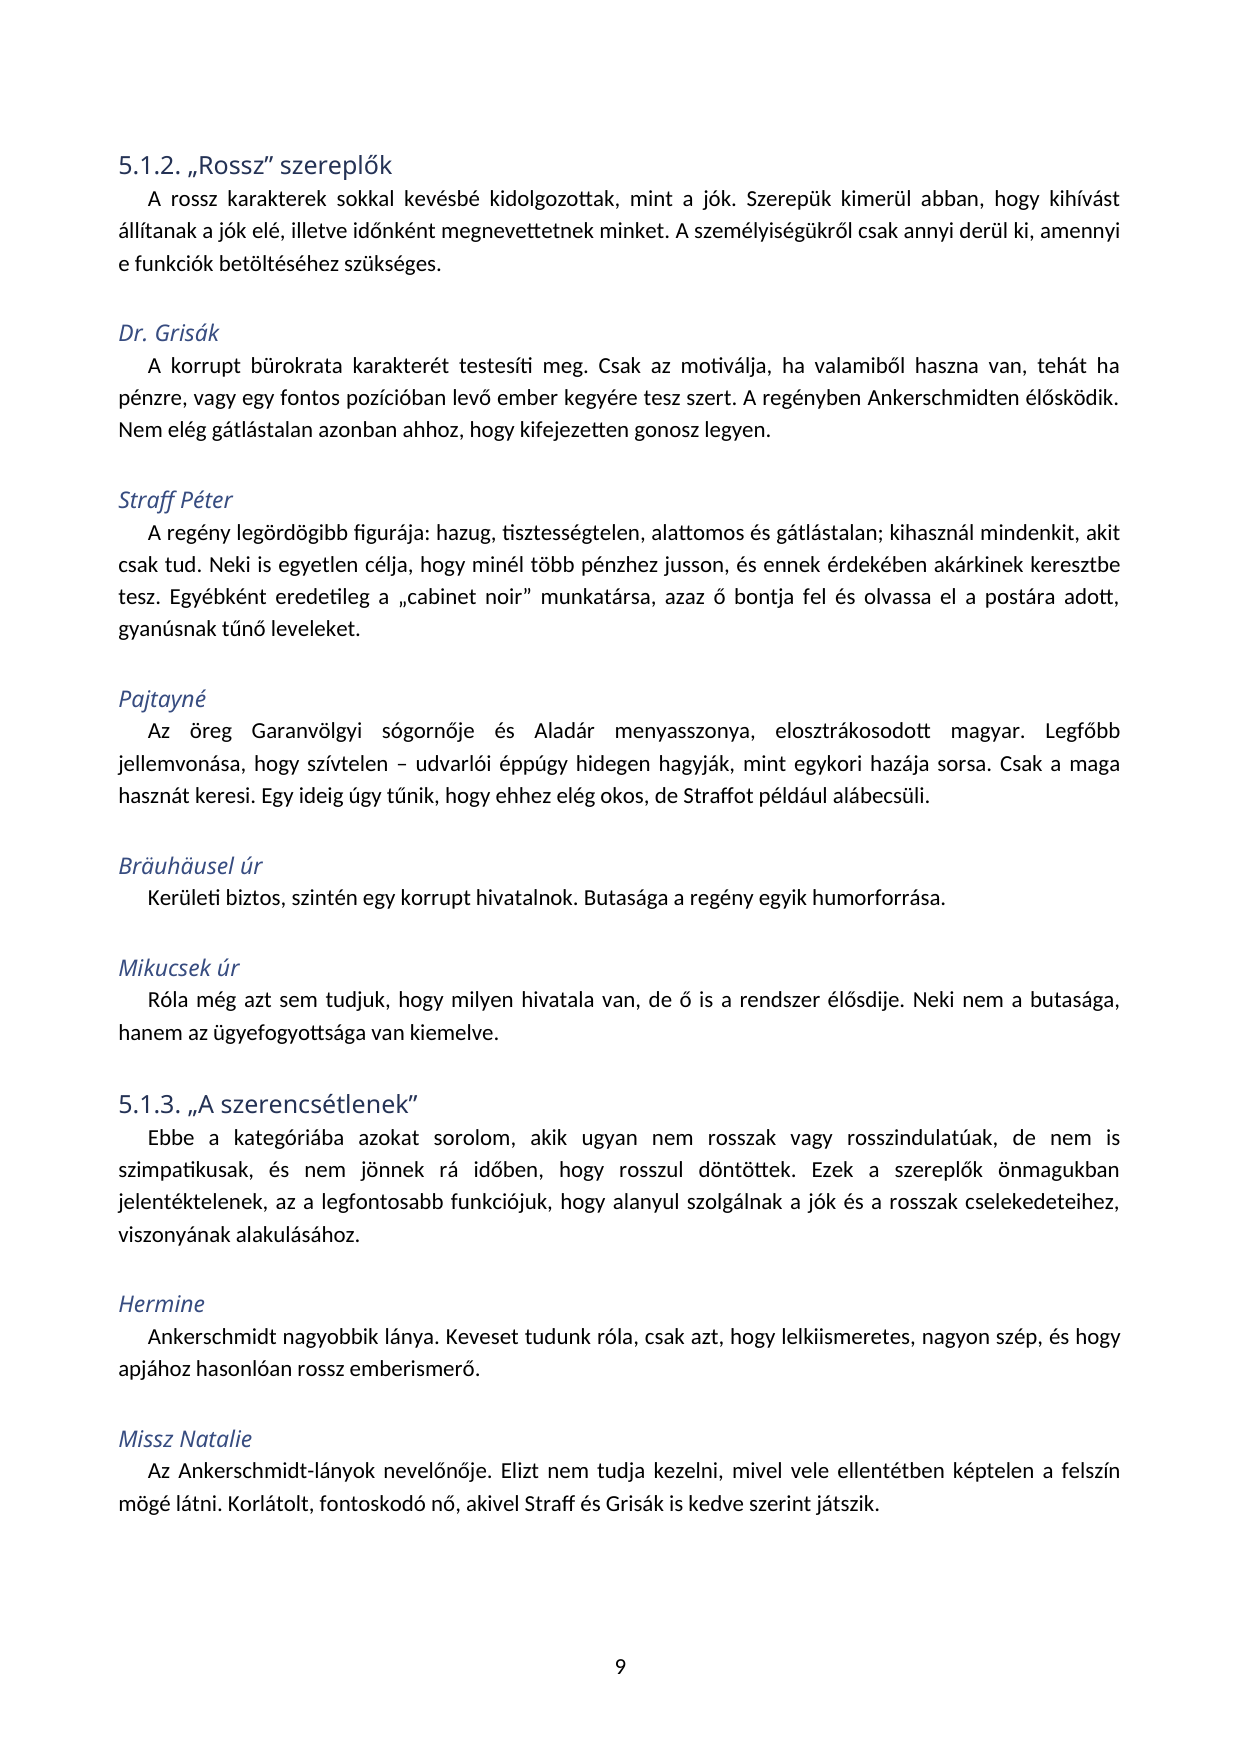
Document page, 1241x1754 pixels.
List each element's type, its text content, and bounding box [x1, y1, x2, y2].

subtitle Hermine [118, 1288, 1122, 1319]
text A korrupt bürokrata karakterét testesíti meg. Csak az motiválja, ha valamiből haszna van, tehát ha pénzre, vagy egy fontos pozícióban levő ember kegyére tesz szert. A regényben Ankerschmidten élősködik. Nem elég gátlástalan azonban ahhoz, hogy kifejezetten gonosz legyen. [118, 351, 1122, 443]
text Róla még azt sem tudjuk, hogy milyen hivatala van, de ő is a rendszer élősdije. Neki nem a butasága, hanem az ügyefogyottsága van kiemelve. [118, 986, 1122, 1046]
text Az öreg Garanvölgyi sógornője és Aladár menyasszonya, elosztrákosodott magyar. Legfőbb jellemvonása, hogy szívtelen – udvarlói éppúgy hidegen hagyják, mint egykori hazája sorsa. Csak a maga hasznát keresi. Egy ideig úgy tűnik, hogy ehhez elég okos, de Straffot például alábecsüli. [118, 717, 1122, 809]
subtitle 5.1.2. „Rossz” szereplők [118, 148, 1122, 182]
text Ankerschmidt nagyobbik lánya. Keveset tudunk róla, csak azt, hogy lelkiismeretes, nagyon szép, és hogy apjához hasonlóan rossz emberismerő. [118, 1322, 1122, 1382]
text Kerületi biztos, szintén egy korrupt hivatalnok. Butasága a regény egyik humorforrása. [118, 883, 1122, 911]
subtitle Mikucsek úr [118, 952, 1122, 983]
text A rossz karakterek sokkal kevésbé kidolgozottak, mint a jók. Szerepük kimerül abban, hogy kihívást állítanak a jók elé, illetve időnként megnevettetnek minket. A személyiségükről csak annyi derül ki, amennyi e funkciók betöltéséhez szükséges. [118, 184, 1122, 277]
subtitle 5.1.3. „A szerencsétlenek” [118, 1086, 1122, 1120]
text Az Ankerschmidt-lányok nevelőnője. Elizt nem tudja kezelni, mivel vele ellentétben képtelen a felszín mögé látni. Korlátolt, fontoskodó nő, akivel Straff és Grisák is kedve szerint játszik. [118, 1456, 1122, 1517]
subtitle Bräuhäusel úr [118, 849, 1122, 881]
text Ebbe a kategóriába azokat sorolom, akik ugyan nem rosszak vagy rosszindulatúak, de nem is szimpatikusak, és nem jönnek rá időben, hogy rosszul döntöttek. Ezek a szereplők önmagukban jelentéktelenek, az a legfontosabb funkciójuk, hogy alanyul szolgálnak a jók és a rosszak cselekedeteihez, viszonyának alakulásához. [118, 1123, 1122, 1248]
subtitle Dr. Grisák [118, 317, 1122, 349]
subtitle Straff Péter [118, 484, 1122, 515]
subtitle Missz Natalie [118, 1423, 1122, 1454]
text A regény legördögibb figurája: hazug, tisztességtelen, alattomos és gátlástalan; kihasznál mindenkit, akit csak tud. Neki is egyetlen célja, hogy minél több pénzhez jusson, és ennek érdekében akárkinek keresztbe tesz. Egyébként eredetileg a „cabinet noir” munkatársa, azaz ő bontja fel és olvassa el a postára adott, gyanúsnak tűnő leveleket. [118, 518, 1122, 642]
subtitle Pajtayné [118, 683, 1122, 714]
